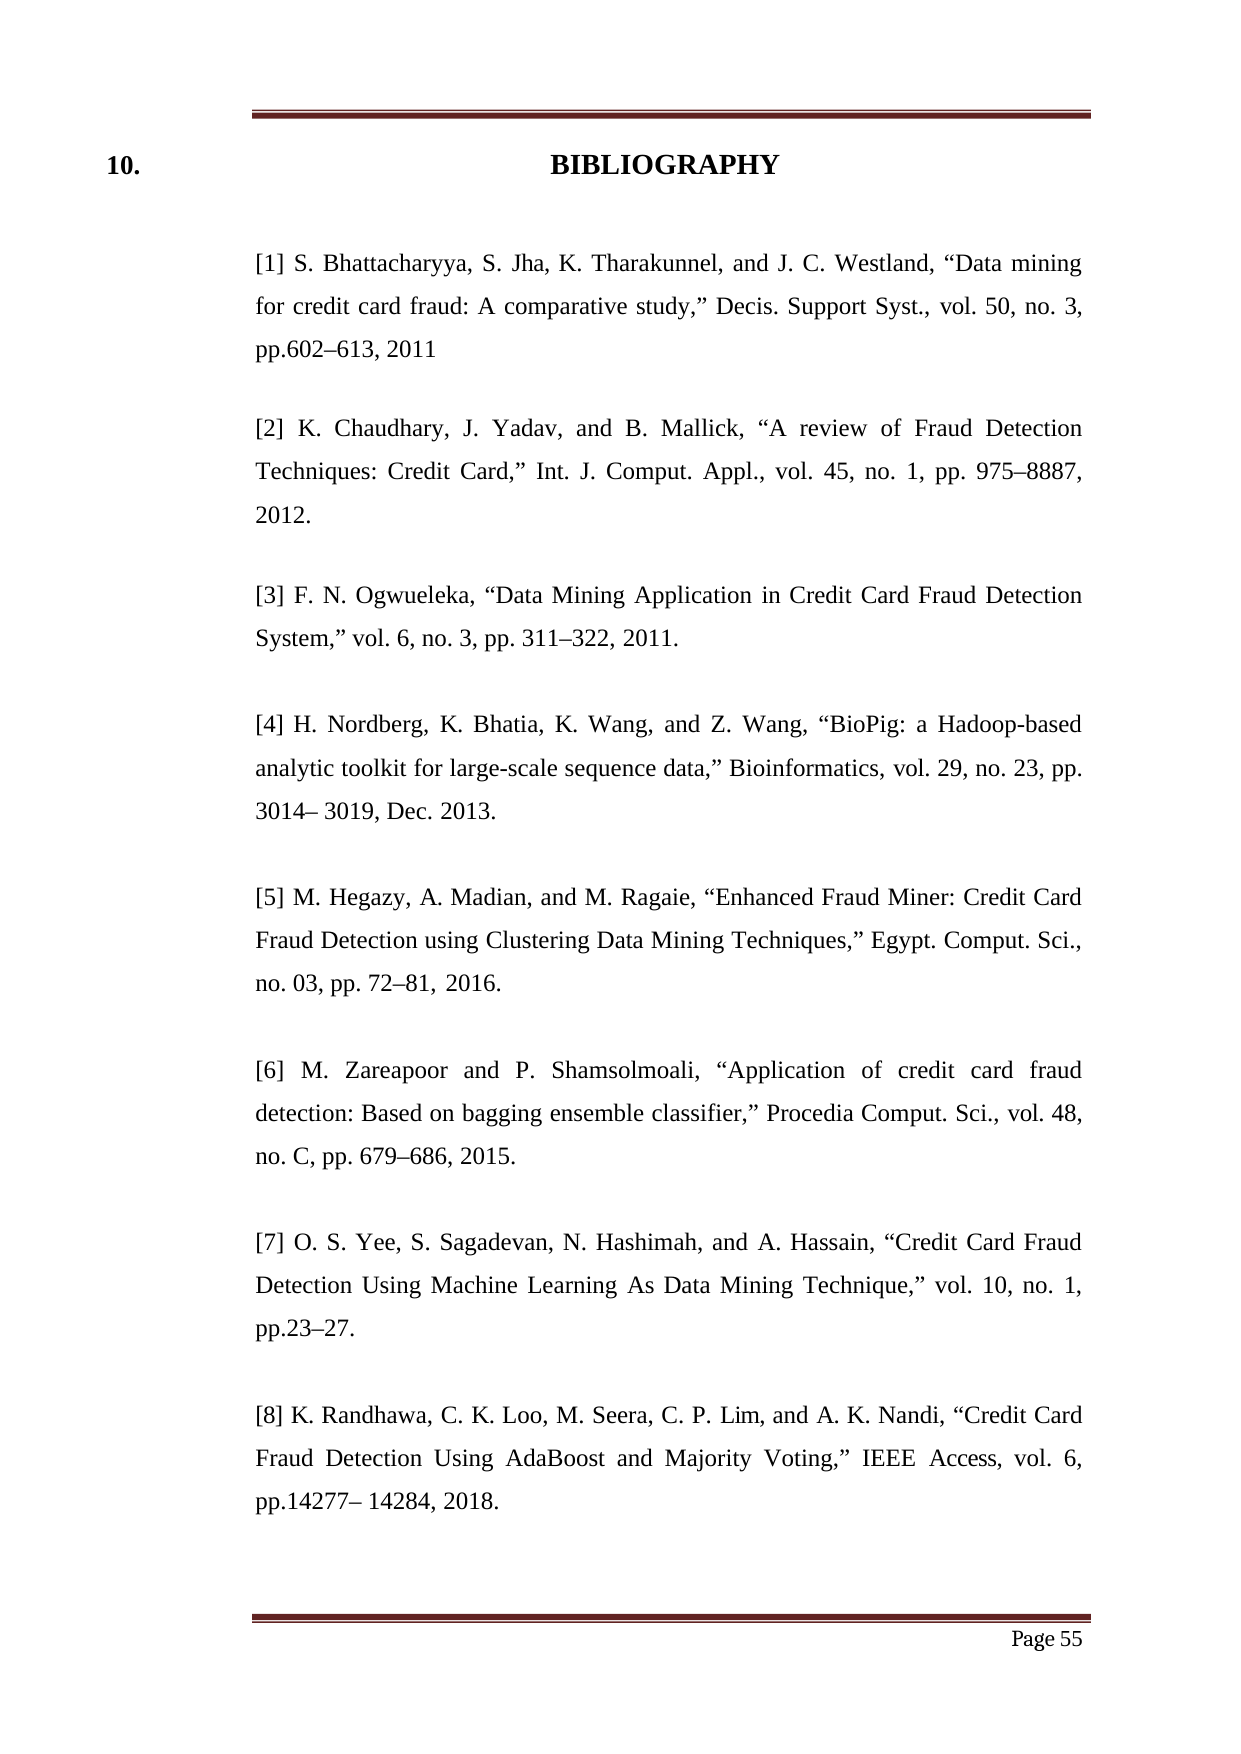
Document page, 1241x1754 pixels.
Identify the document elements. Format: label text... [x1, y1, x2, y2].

list K. Chaudhary, J. Yadav, and B. Mallick, “A review of Fraud Detection Techniques: Credit Card,” Int. J. Comput. Appl., vol. 45, no. 1, pp. 975–8887, 2012. [255, 413, 1084, 528]
list O. S. Yee, S. Sagadevan, N. Hashimah, and A. Hassain, “Credit Card Fraud Detection Using Machine Learning As Data Mining Technique,” vol. 10, no. 1, pp.23–27. [255, 1227, 1082, 1342]
list M. Zareapoor and P. Shamsolmoali, “Application of credit card fraud detection: Based on bagging ensemble classifier,” Procedia Comput. Sci., vol. 48, no. C, pp. 679–686, 2015. [255, 1055, 1083, 1170]
subtitle BIBLIOGRAPHY [106, 147, 1188, 181]
list F. N. Ogwueleka, “Data Mining Application in Credit Card Fraud Detection System,” vol. 6, no. 3, pp. 311–322, 2011. [255, 580, 1083, 652]
list H. Nordberg, K. Bhatia, K. Wang, and Z. Wang, “BioPig: a Hadoop-based analytic toolkit for large-scale sequence data,” Bioinformatics, vol. 29, no. 23, pp. 3014– 3019, Dec. 2013. [255, 709, 1083, 824]
list S. Bhattacharyya, S. Jha, K. Tharakunnel, and J. C. Westland, “Data mining for credit card fraud: A comparative study,” Decis. Support Syst., vol. 50, no. 3, pp.602–613, 2011 [255, 248, 1083, 363]
list K. Randhawa, C. K. Loo, M. Seera, C. P. Lim, and A. K. Nandi, “Credit Card Fraud Detection Using AdaBoost and Majority Voting,” IEEE Access, vol. 6, pp.14277– 14284, 2018. [255, 1400, 1083, 1515]
list M. Hegazy, A. Madian, and M. Ragaie, “Enhanced Fraud Miner: Credit Card Fraud Detection using Clustering Data Mining Techniques,” Egypt. Comput. Sci., no. 03, pp. 72–81, 2016. [255, 882, 1083, 997]
